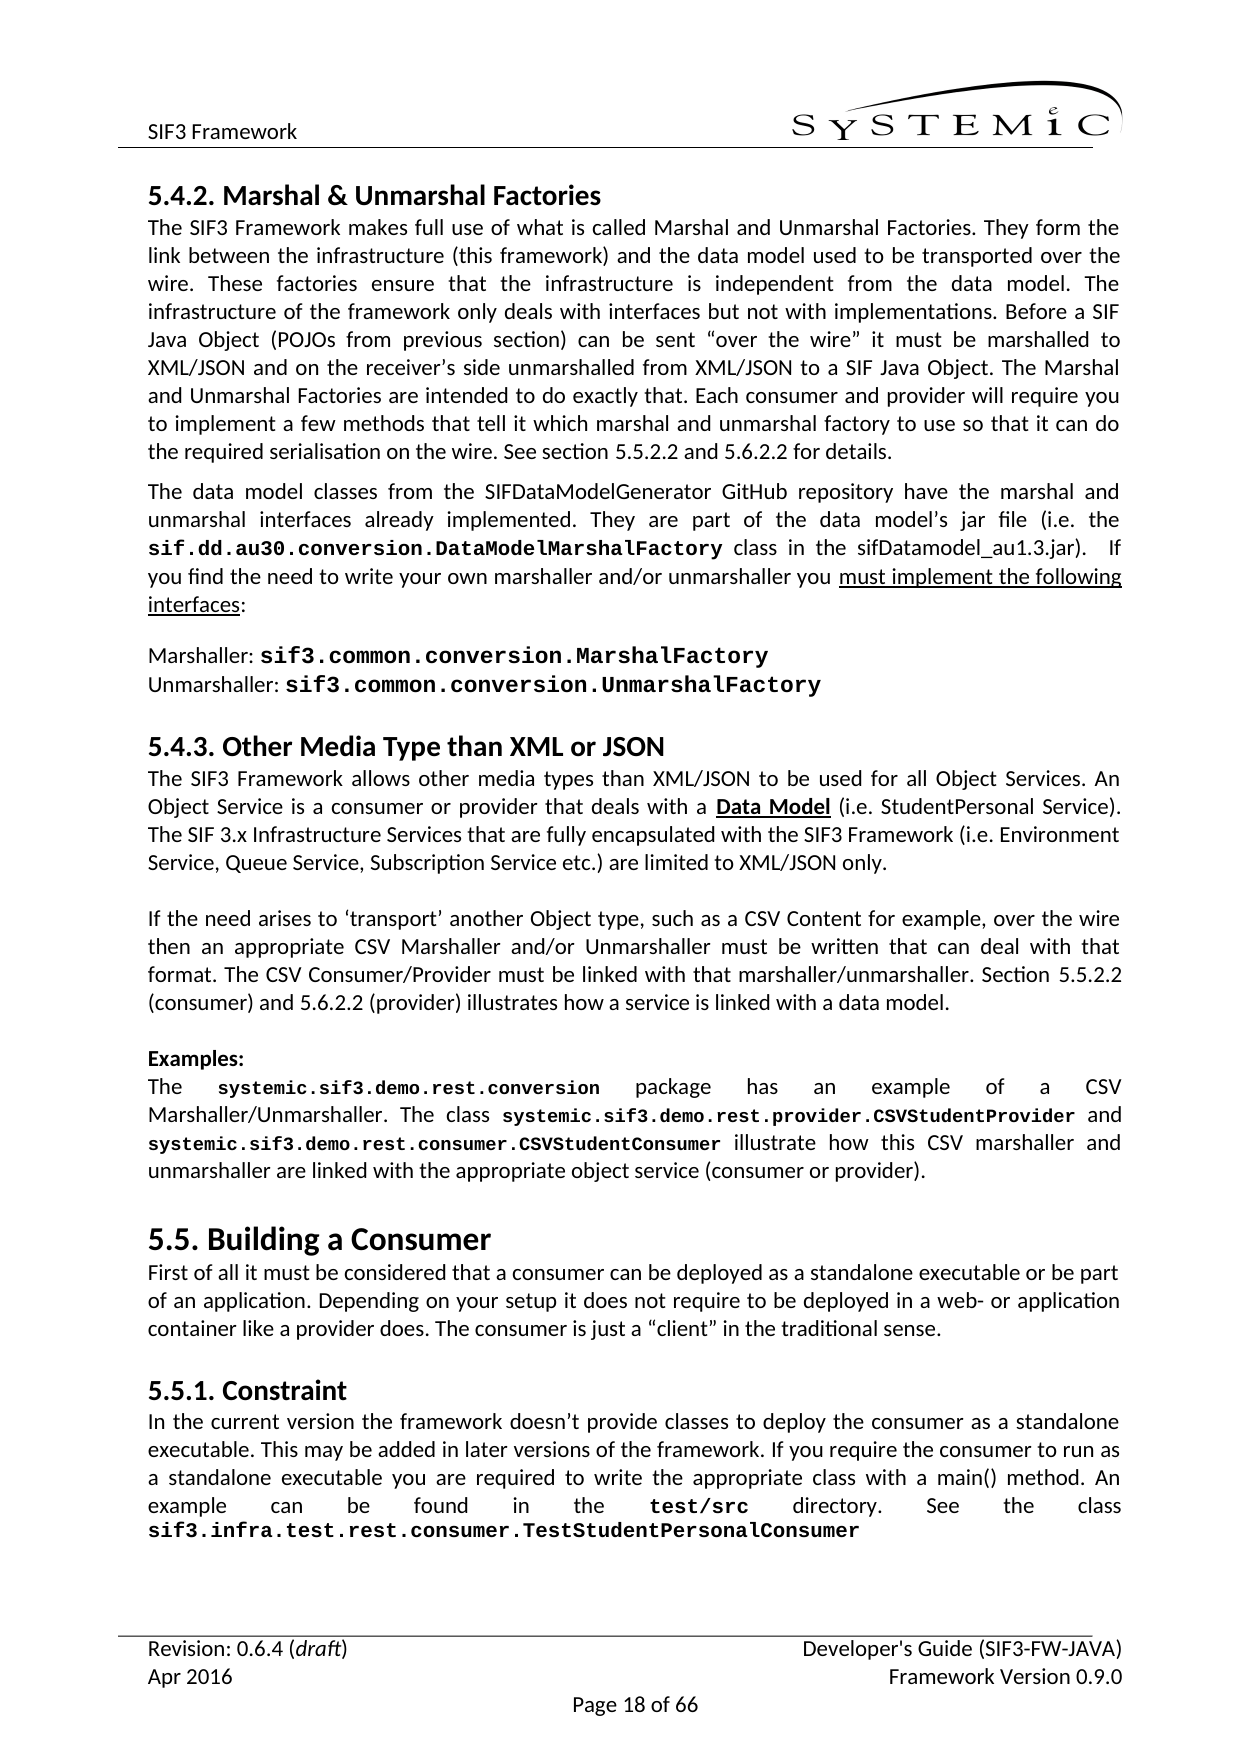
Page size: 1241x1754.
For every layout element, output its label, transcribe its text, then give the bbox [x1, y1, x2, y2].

subtitle Constraint [148, 1372, 1122, 1407]
text If the need arises to ‘transport’ another Object type, such as a CSV Content for example, over the wire then an appropriate CSV Marshaller and/or Unmarshaller must be written that can deal with that format. The CSV Consumer/Provider must be linked with that marshaller/unmarshaller. Section 5.5.2.2 (consumer) and 5.6.2.2 (provider) illustrates how a service is linked with a data model. [148, 904, 1122, 1016]
text In the current version the framework doesn’t provide classes to deploy the consumer as a standalone executable. This may be added in later versions of the framework. If you require the consumer to run as a standalone executable you are required to write the appropriate class with a main() method. An example can be found in the test/src directory. See the class sif3.infra.test.rest.consumer.TestStudentPersonalConsumer [148, 1407, 1122, 1543]
subtitle Building a Consumer [148, 1218, 1122, 1258]
text First of all it must be considered that a consumer can be deployed as a standalone executable or be part of an application. Depending on your setup it does not require to be deployed in a web- or application container like a provider does. The consumer is just a “client” in the traditional sense. [148, 1258, 1122, 1342]
picture [792, 80, 1123, 140]
text Marshaller: sif3.common.conversion.MarshalFactory [148, 641, 1122, 670]
subtitle Other Media Type than XML or JSON [148, 728, 1122, 764]
text Examples: [148, 1044, 1122, 1072]
text The systemic.sif3.demo.rest.conversion package has an example of a CSV Marshaller/Unmarshaller. The class systemic.sif3.demo.rest.provider.CSVStudentProvider and systemic.sif3.demo.rest.consumer.CSVStudentConsumer illustrate how this CSV marshaller and unmarshaller are linked with the appropriate object service (consumer or provider). [148, 1072, 1122, 1184]
subtitle Marshal & Unmarshal Factories [148, 177, 1122, 213]
text The SIF3 Framework allows other media types than XML/JSON to be used for all Object Services. An Object Service is a consumer or provider that deals with a Data Model (i.e. StudentPersonal Service). The SIF 3.x Infrastructure Services that are fully encapsulated with the SIF3 Framework (i.e. Environment Service, Queue Service, Subscription Service etc.) are limited to XML/JSON only. [148, 764, 1122, 876]
text The data model classes from the SIFDataModelGenerator GitHub repository have the marshal and unmarshal interfaces already implemented. They are part of the data model’s jar file (i.e. the sif.dd.au30.conversion.DataModelMarshalFactory class in the sifDatamodel_au1.3.jar). If you find the need to write your own marshaller and/or unmarshaller you must implement the following interfaces: [148, 477, 1122, 618]
text Unmarshaller: sif3.common.conversion.UnmarshalFactory [148, 670, 1122, 699]
text The SIF3 Framework makes full use of what is called Marshal and Unmarshal Factories. They form the link between the infrastructure (this framework) and the data model used to be transported over the wire. These factories ensure that the infrastructure is independent from the data model. The infrastructure of the framework only deals with interfaces but not with implementations. Before a SIF Java Object (POJOs from previous section) can be sent “over the wire” it must be marshalled to XML/JSON and on the receiver’s side unmarshalled from XML/JSON to a SIF Java Object. The Marshal and Unmarshal Factories are intended to do exactly that. Each consumer and provider will require you to implement a few methods that tell it which marshal and unmarshal factory to use so that it can do the required serialisation on the wire. See section 5.5.2.2 and 5.6.2.2 for details. [148, 213, 1122, 465]
